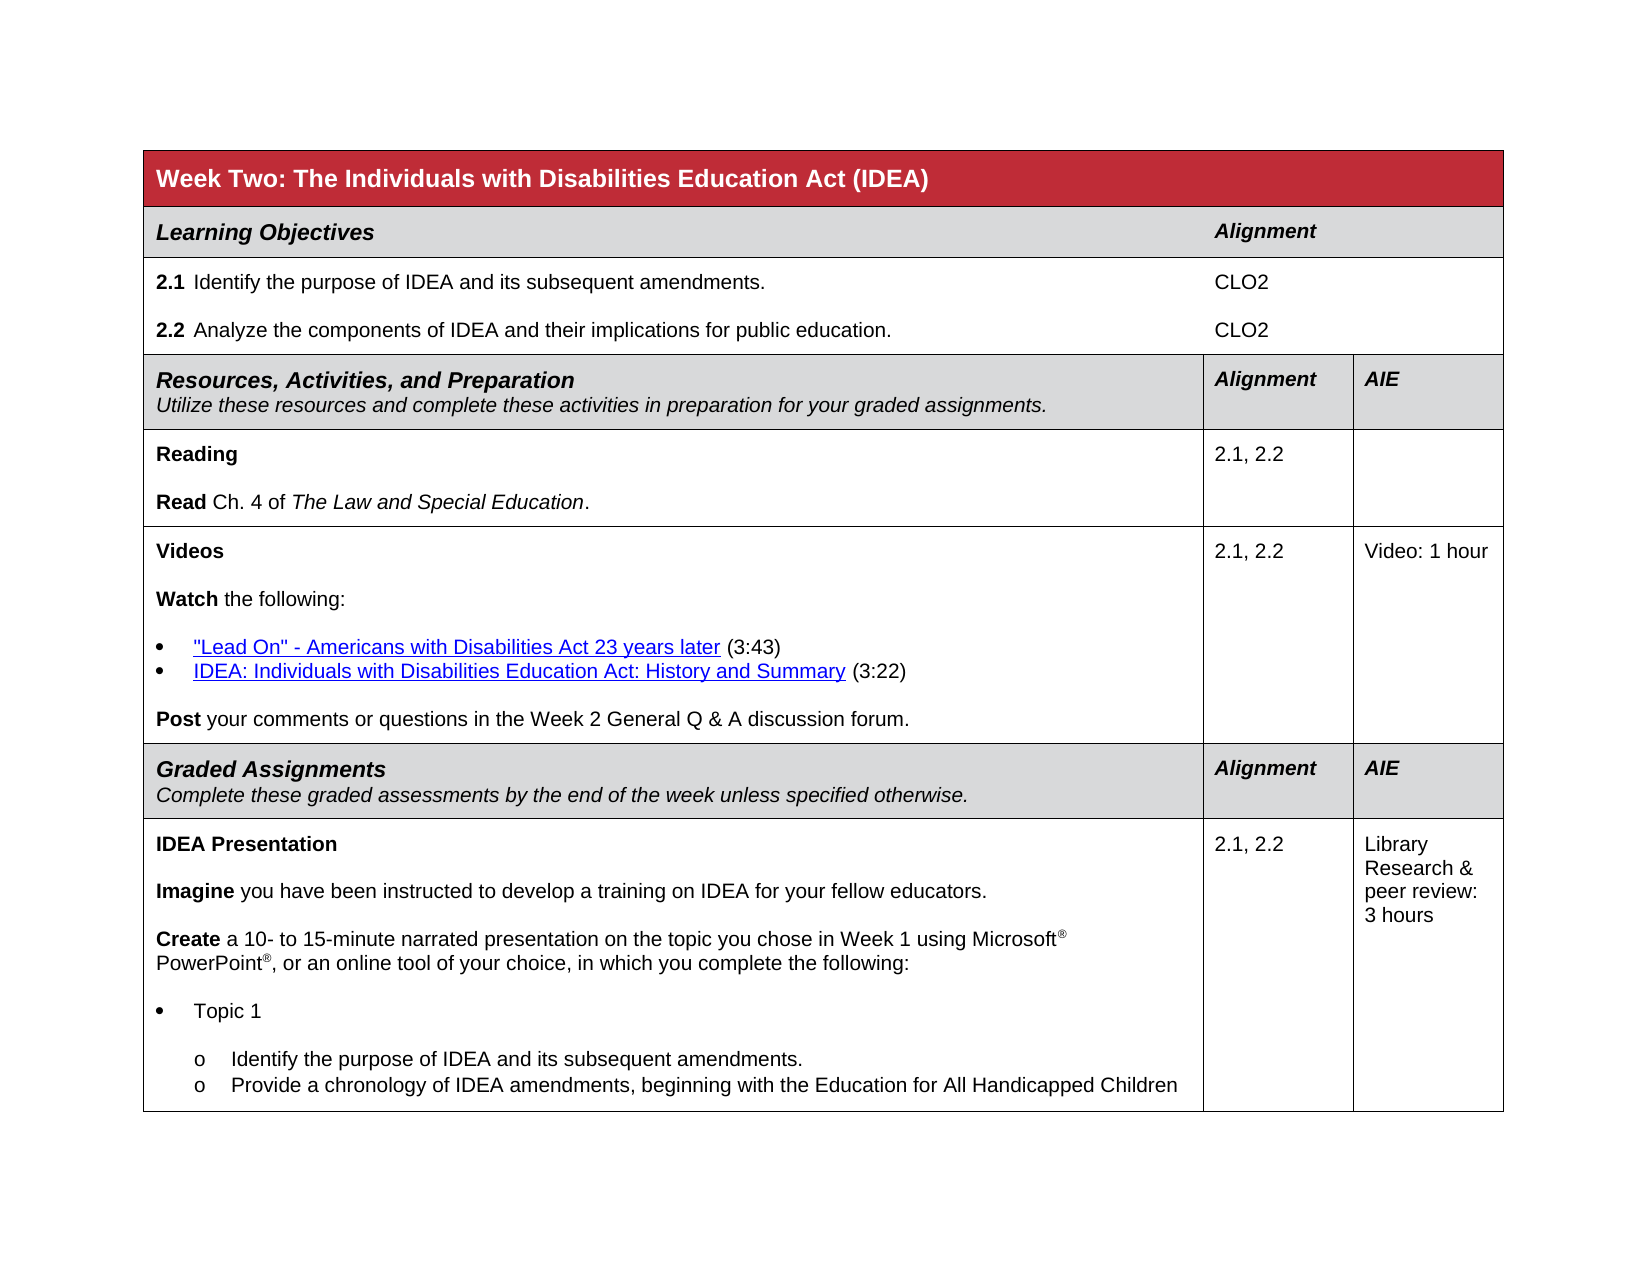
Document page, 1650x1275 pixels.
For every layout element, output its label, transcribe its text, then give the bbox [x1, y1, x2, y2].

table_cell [144, 819, 1203, 1111]
table_cell Video: 1 hour [1354, 527, 1503, 743]
table_header Week Two: The Individuals with Disabilities Education Act (IDEA) [144, 151, 1203, 206]
table_cell [1354, 430, 1503, 526]
table_cell CLO2 [1203, 306, 1503, 354]
table_cell Alignment [1204, 744, 1353, 818]
table_cell Identify the purpose of IDEA and its subsequent amendments. [144, 258, 1203, 306]
table_cell Learning Objectives [144, 207, 1203, 257]
table_cell Alignment [1204, 355, 1353, 429]
table_cell Graded Assignments Complete these graded assessments by the end of the week unless specified otherwise. [144, 744, 1203, 818]
table_header [1353, 151, 1503, 206]
table_cell 2.1, 2.2 [1204, 819, 1353, 1111]
table_cell 2.1, 2.2 [1204, 527, 1353, 743]
table_cell AIE [1354, 744, 1503, 818]
table_header [1203, 151, 1353, 206]
table_cell Resources, Activities, and Preparation Utilize these resources and complete these activities in preparation for your graded assignments. [144, 355, 1203, 429]
table_cell AIE [1354, 355, 1503, 429]
table_cell 2.1, 2.2 [1204, 430, 1353, 526]
table_cell Reading Read Ch. 4 of The Law and Special Education. [144, 430, 1203, 526]
table_cell Analyze the components of IDEA and their implications for public education. [144, 306, 1203, 354]
table_cell CLO2 [1203, 258, 1503, 306]
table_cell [1354, 819, 1503, 1111]
table_cell Videos Watch the following: "Lead On" - Americans with Disabilities Act 23 years later (3:43) IDEA: Individuals with Disabilities Education Act: History and Summary (3:22) Post your comments or questions in the Week 2 General Q & A discussion forum. [144, 527, 1203, 743]
table_cell Alignment [1203, 207, 1503, 257]
